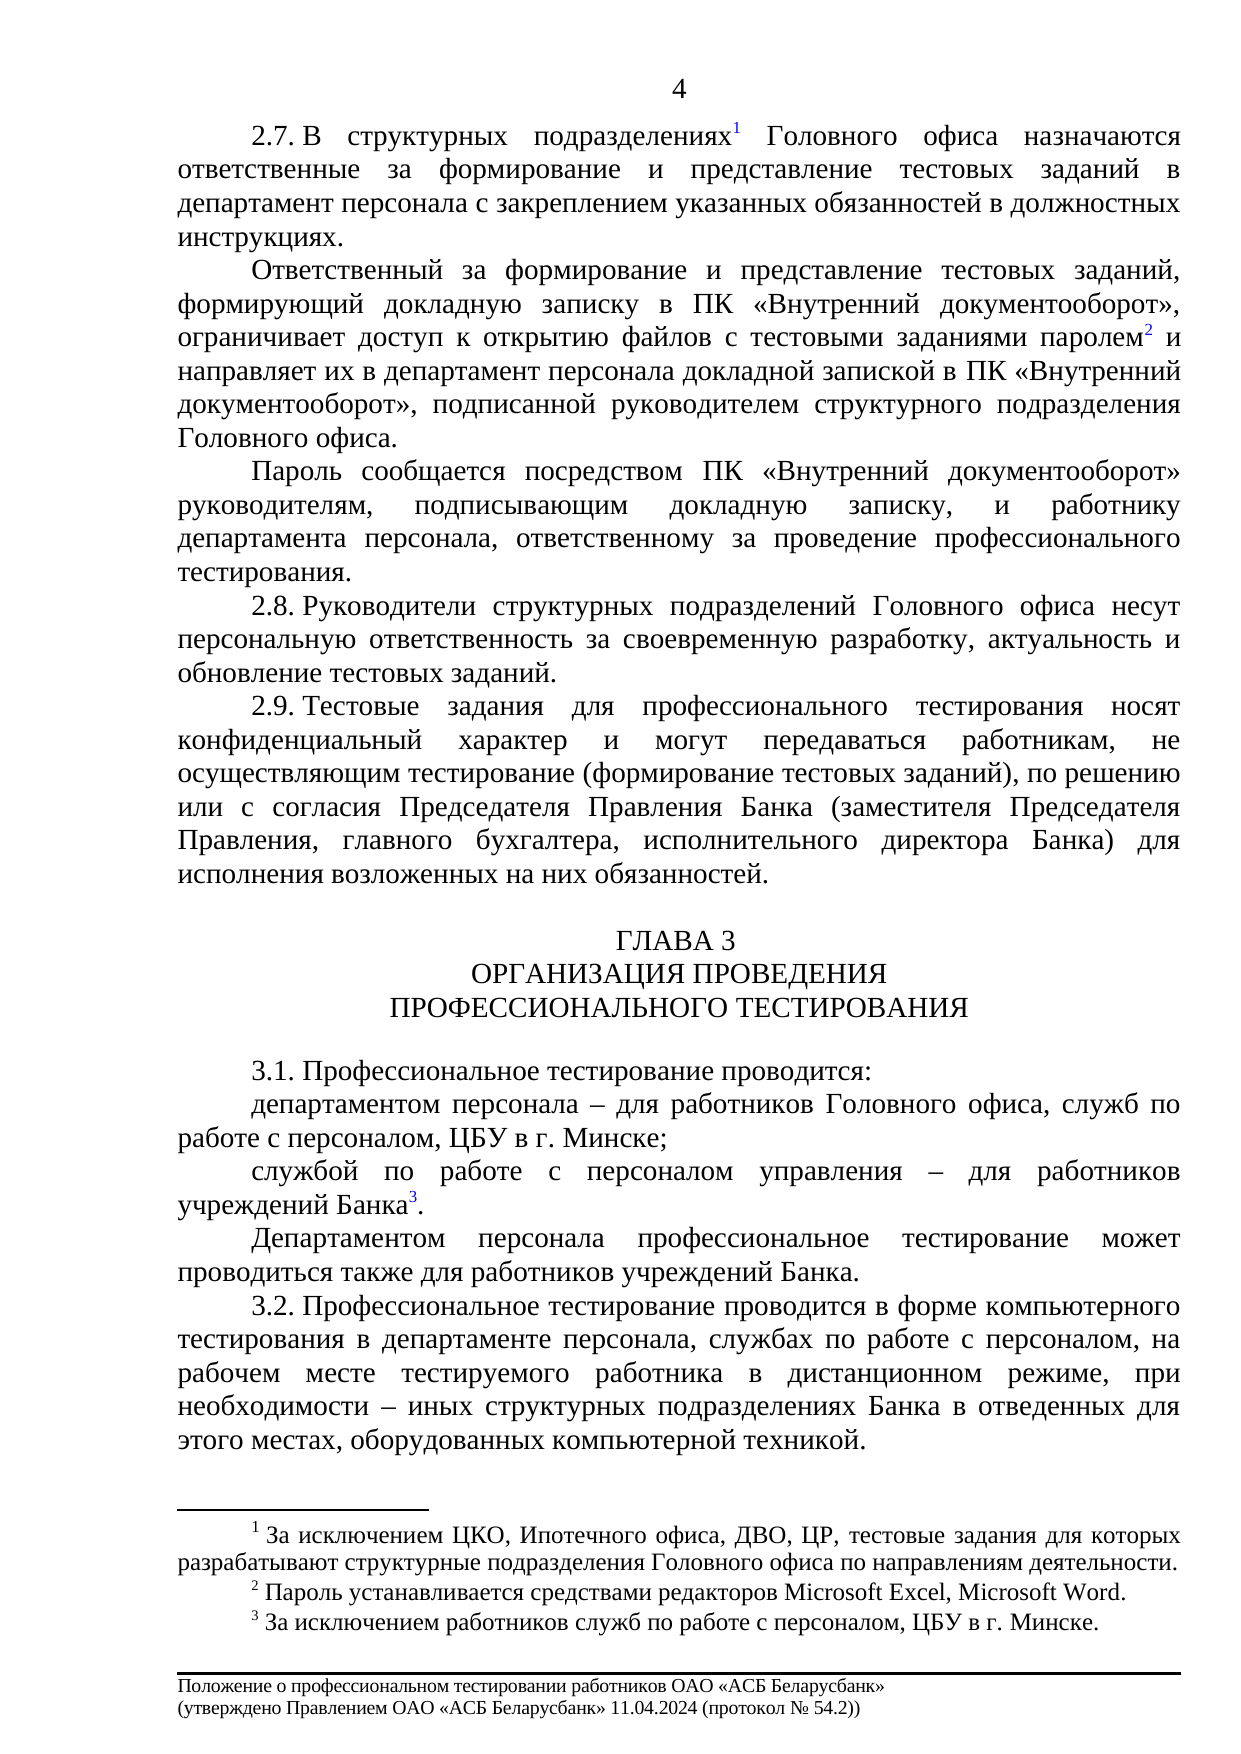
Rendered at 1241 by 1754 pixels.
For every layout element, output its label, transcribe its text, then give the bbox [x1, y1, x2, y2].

text 2.7. В структурных подразделениях Головного офиса назначаются ответственные за формирование и представление тестовых заданий в департамент персонала с закреплением указанных обязанностей в должностных инструкциях. [177, 118, 1181, 252]
text 2.9. Тестовые задания для профессионального тестирования носят конфиденциальный характер и могут передаваться работникам, не осуществляющим тестирование (формирование тестовых заданий), по решению или с согласия Председателя Правления Банка (заместителя Председателя Правления, главного бухгалтера, исполнительного директора Банка) для исполнения возложенных на них обязанностей. [177, 688, 1181, 889]
text 2.8. Руководители структурных подразделений Головного офиса несут персональную ответственность за своевременную разработку, актуальность и обновление тестовых заданий. [177, 588, 1181, 688]
text Пароль сообщается посредством ПК «Внутренний документооборот» руководителям, подписывающим докладную записку, и работнику департамента персонала, ответственному за проведение профессионального тестирования. [177, 453, 1181, 588]
subtitle ГЛАВА 3 ОРГАНИЗАЦИЯ ПРОВЕДЕНИЯ ПРОФЕССИОНАЛЬНОГО ТЕСТИРОВАНИЯ [183, 923, 1175, 1024]
text департаментом персонала – для работников Головного офиса, служб по работе с персоналом, ЦБУ в г. Минске; [177, 1086, 1181, 1153]
text 3.1. Профессиональное тестирование проводится: [177, 1053, 1181, 1086]
text службой по работе с персоналом управления – для работников учреждений Банка. [177, 1153, 1181, 1221]
text Ответственный за формирование и представление тестовых заданий, формирующий докладную записку в ПК «Внутренний документооборот», ограничивает доступ к открытию файлов с тестовыми заданиями паролем и направляет их в департамент персонала докладной запиской в ПК «Внутренний документооборот», подписанной руководителем структурного подразделения Головного офиса. [177, 252, 1181, 453]
text 3.2. Профессиональное тестирование проводится в форме компьютерного тестирования в департаменте персонала, службах по работе с персоналом, на рабочем месте тестируемого работника в дистанционном режиме, при необходимости – иных структурных подразделениях Банка в отведенных для этого местах, оборудованных компьютерной техникой. [177, 1288, 1181, 1455]
text Департаментом персонала профессиональное тестирование может проводиться также для работников учреждений Банка. [177, 1221, 1181, 1288]
